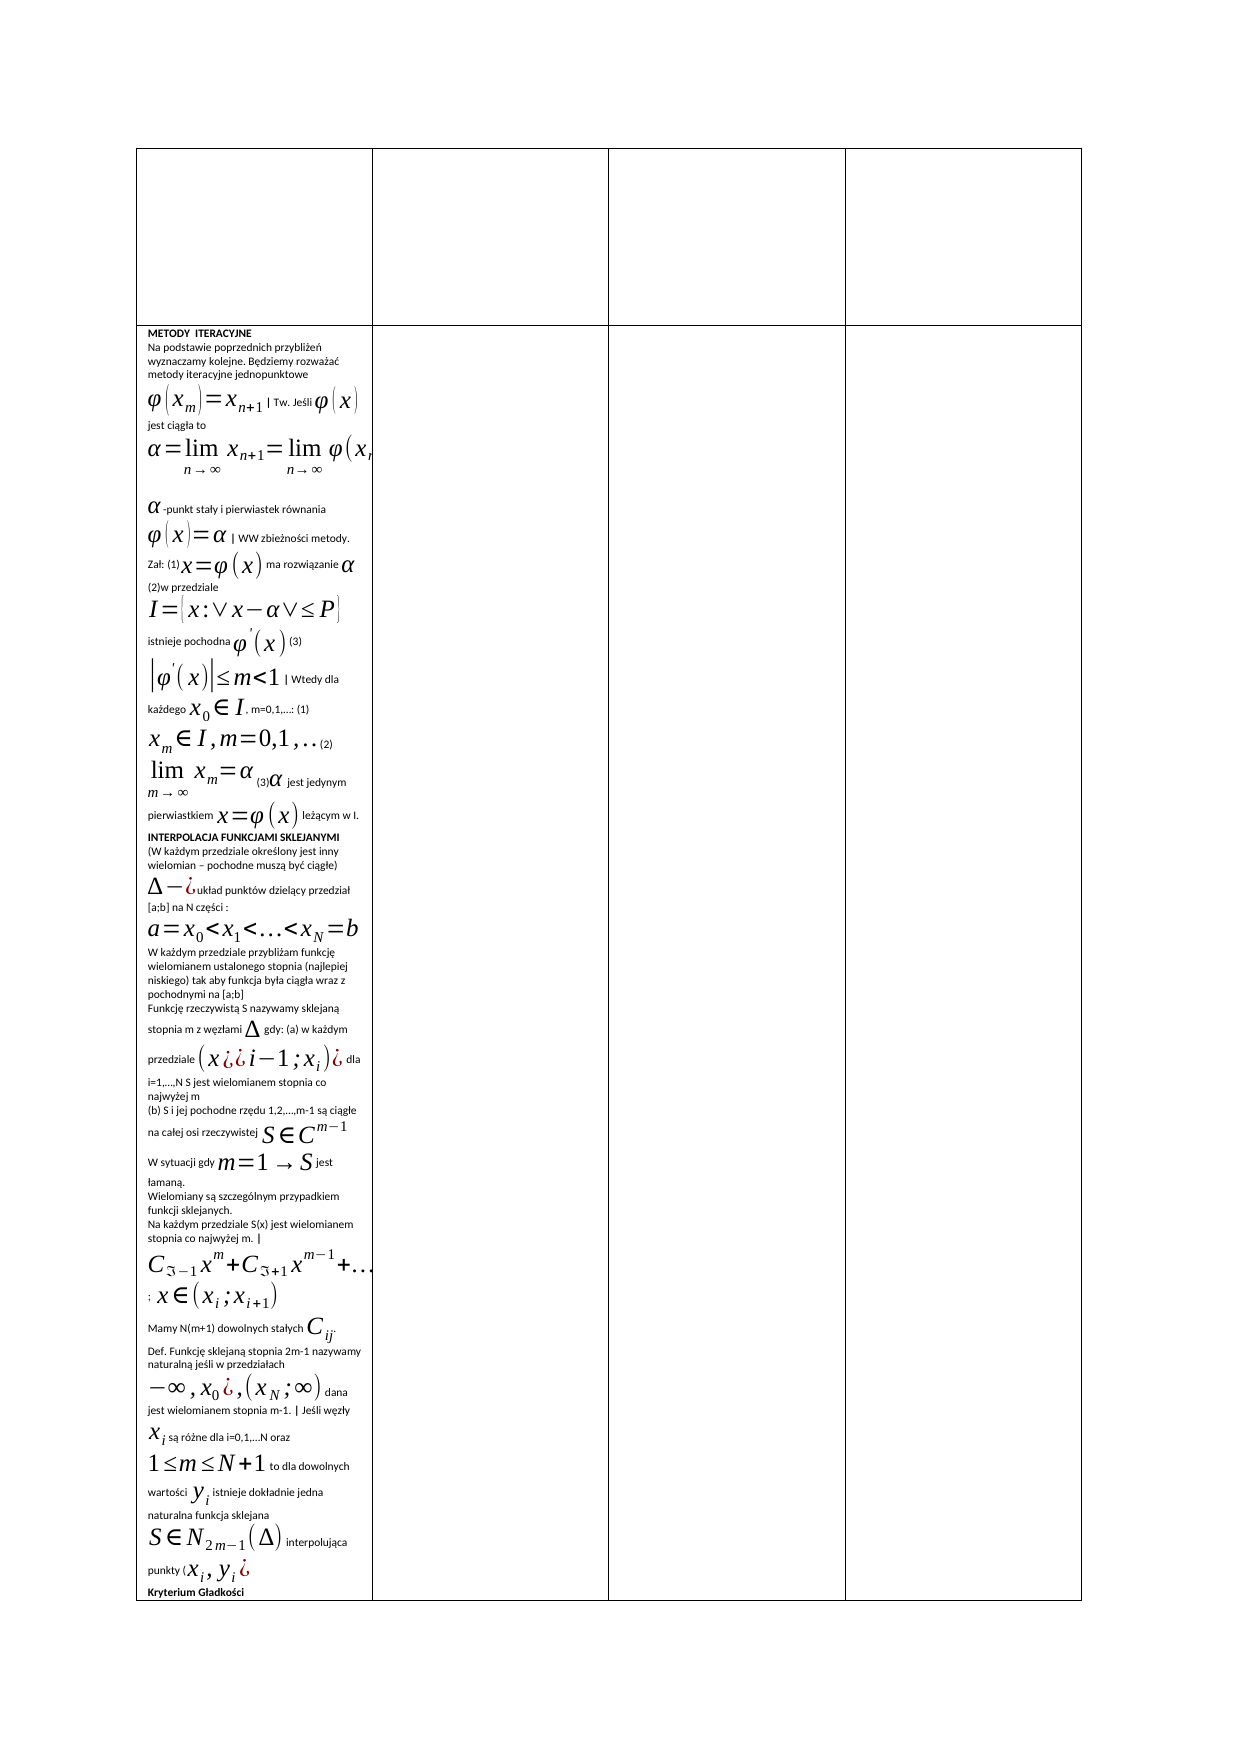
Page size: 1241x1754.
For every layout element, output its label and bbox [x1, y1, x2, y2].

table_header [373, 149, 608, 325]
table_cell [846, 326, 1081, 1599]
table_cell [609, 326, 845, 1599]
table_header [137, 149, 372, 325]
table_header [609, 149, 845, 325]
table_cell [373, 326, 608, 1599]
table_cell [137, 326, 372, 1599]
table_header [846, 149, 1081, 325]
